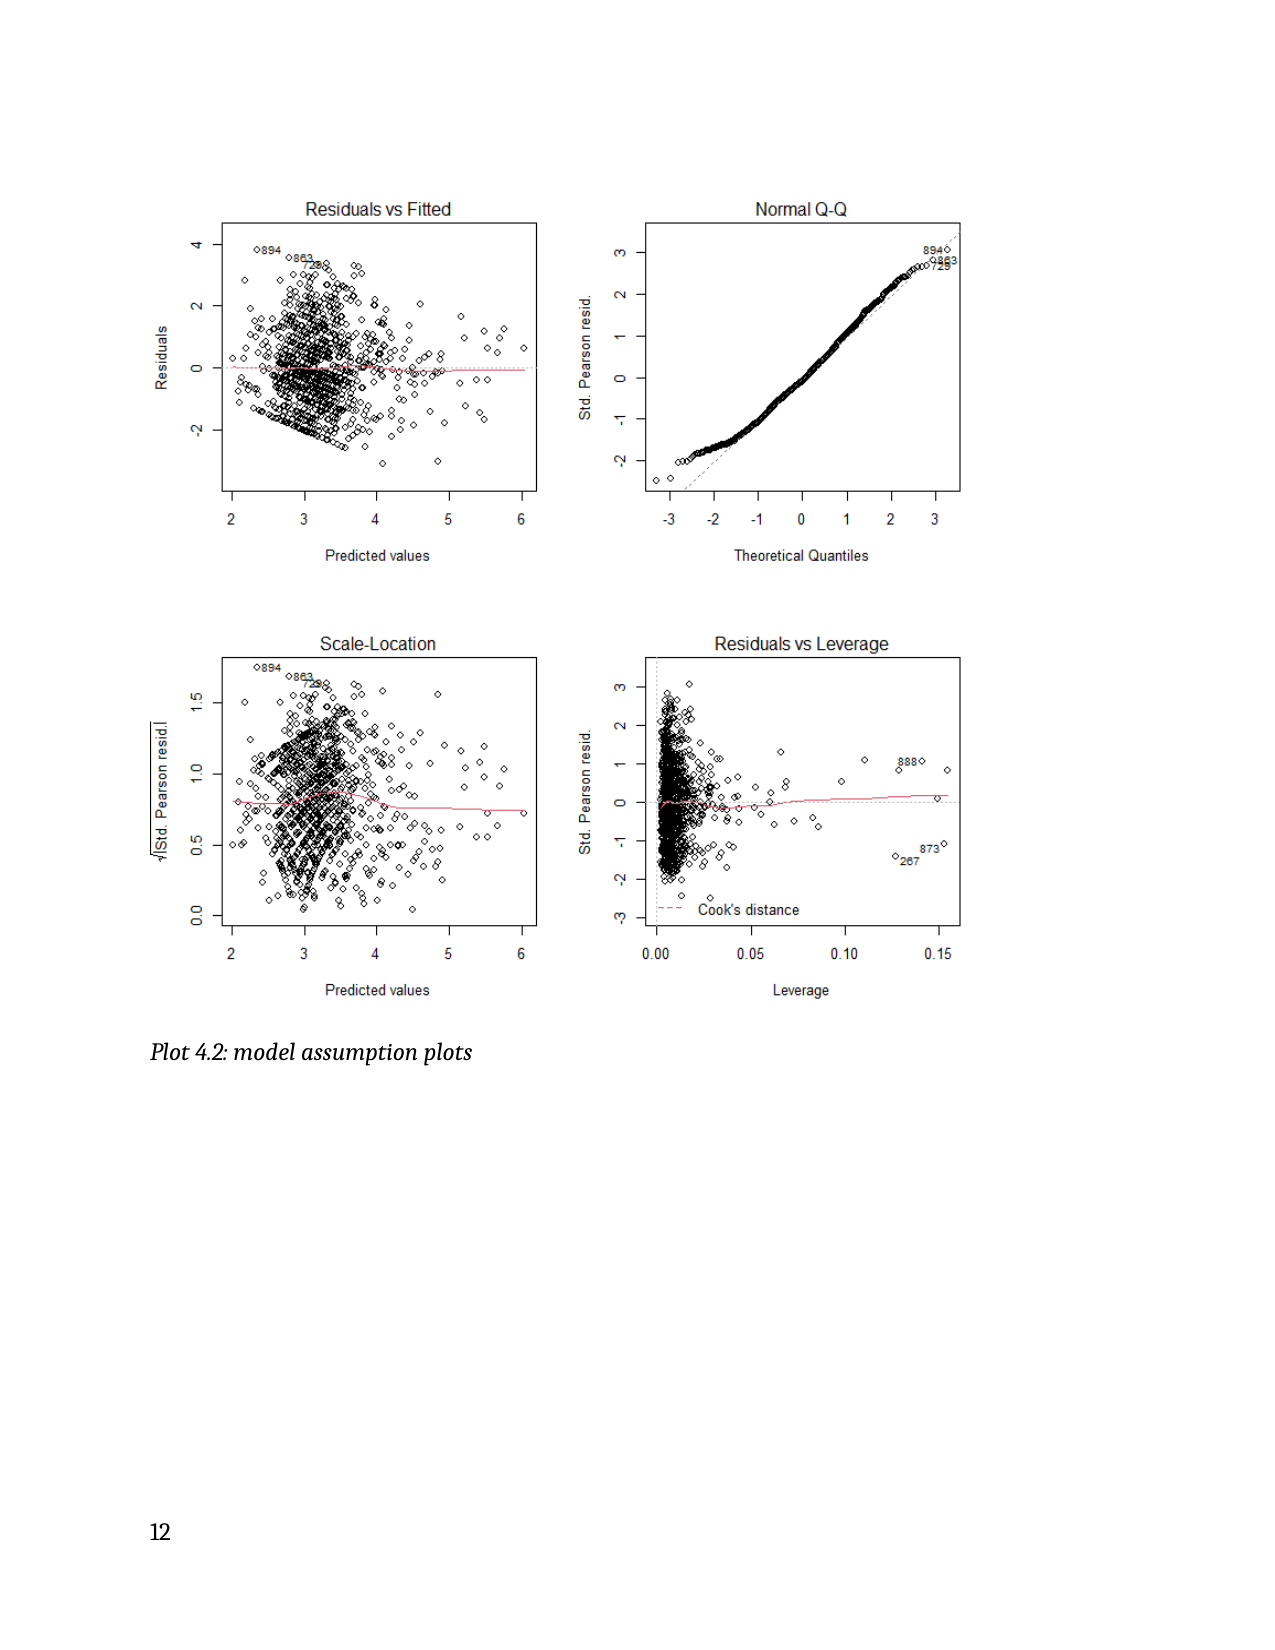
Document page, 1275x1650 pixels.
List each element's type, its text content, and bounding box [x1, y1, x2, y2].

text Plot 4.2: model assumption plots [150, 1038, 1125, 1067]
picture [150, 150, 997, 1018]
